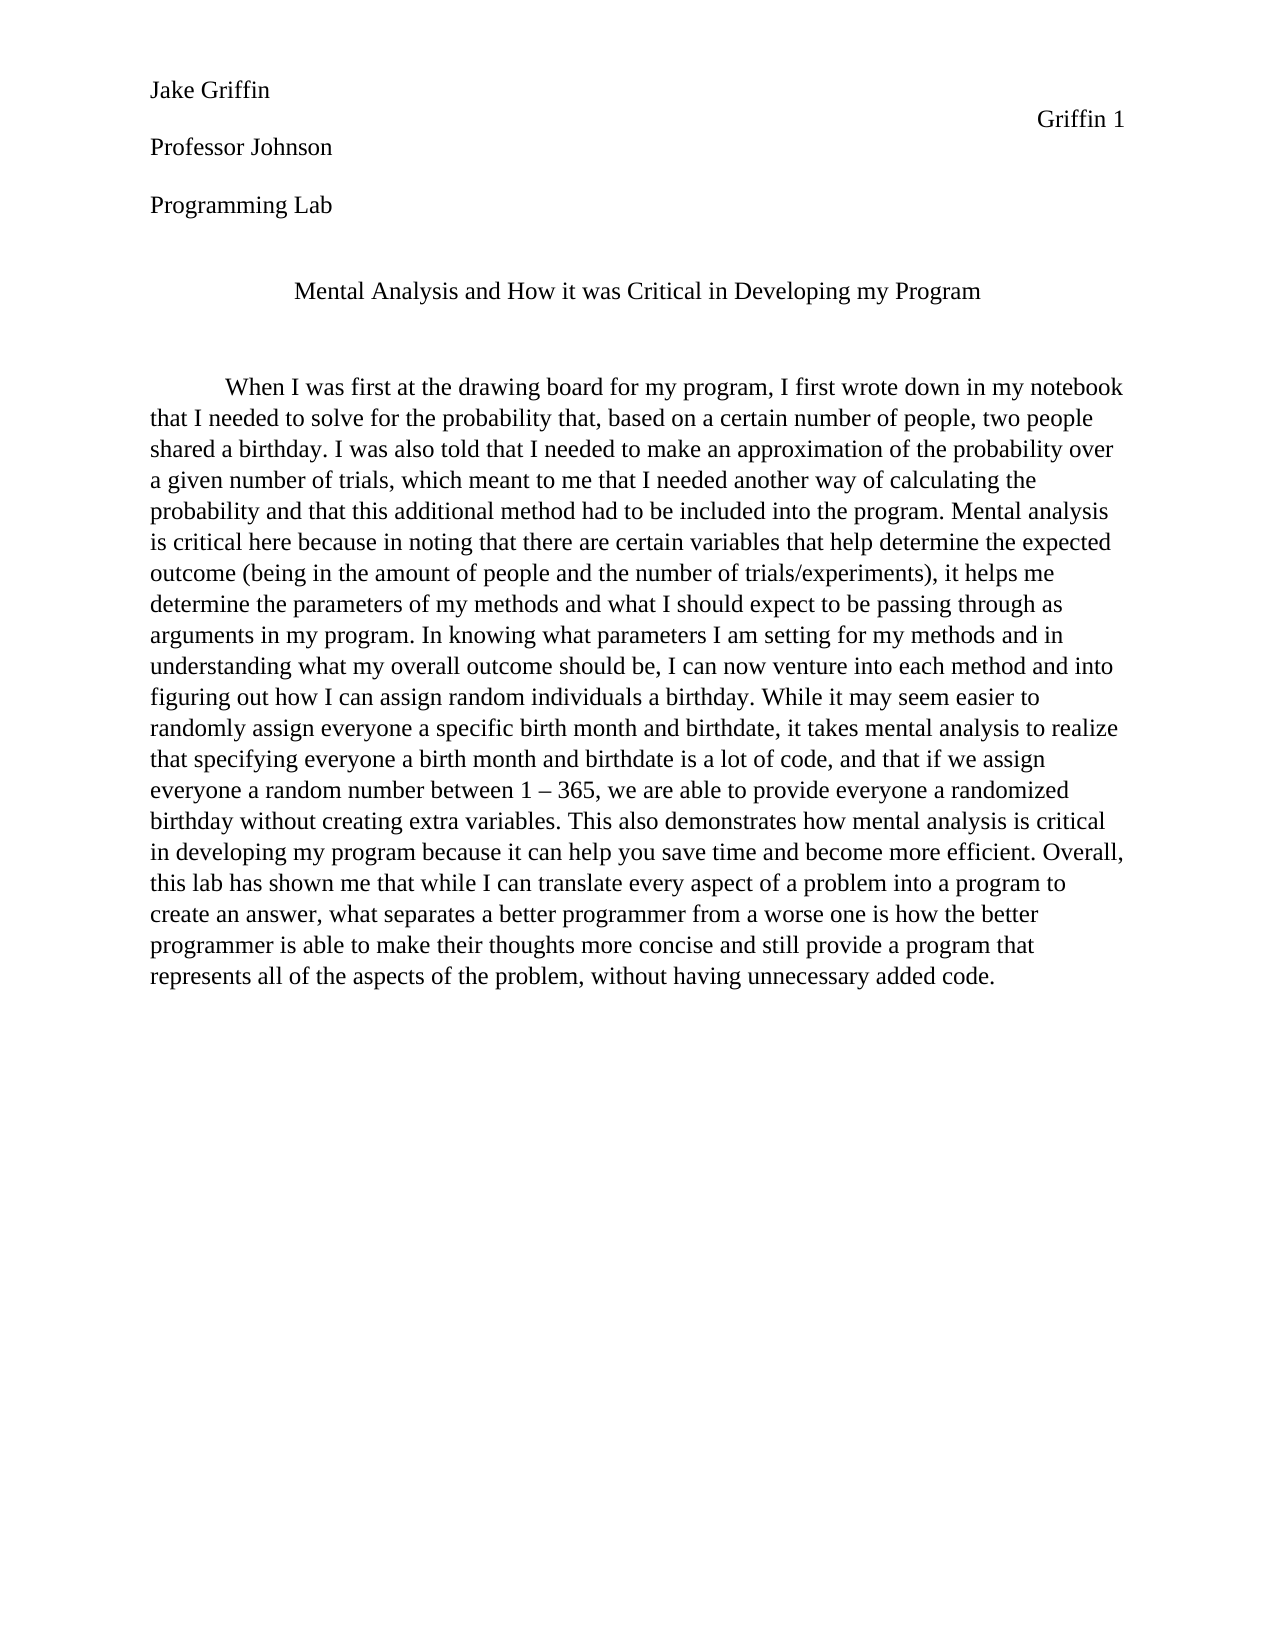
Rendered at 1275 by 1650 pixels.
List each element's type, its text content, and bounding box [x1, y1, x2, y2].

text When I was first at the drawing board for my program, I first wrote down in my notebook that I needed to solve for the probability that, based on a certain number of people, two people shared a birthday. I was also told that I needed to make an approximation of the probability over a given number of trials, which meant to me that I needed another way of calculating the probability and that this additional method had to be included into the program. Mental analysis is critical here because in noting that there are certain variables that help determine the expected outcome (being in the amount of people and the number of trials/experiments), it helps me determine the parameters of my methods and what I should expect to be passing through as arguments in my program. In knowing what parameters I am setting for my methods and in understanding what my overall outcome should be, I can now venture into each method and into figuring out how I can assign random individuals a birthday. While it may seem easier to randomly assign everyone a specific birth month and birthdate, it takes mental analysis to realize that specifying everyone a birth month and birthdate is a lot of code, and that if we assign everyone a random number between 1 – 365, we are able to provide everyone a randomized birthday without creating extra variables. This also demonstrates how mental analysis is critical in developing my program because it can help you save time and become more efficient. Overall, this lab has shown me that while I can translate every aspect of a problem into a program to create an answer, what separates a better programmer from a worse one is how the better programmer is able to make their thoughts more concise and still provide a program that represents all of the aspects of the problem, without having unnecessary added code. [150, 372, 1125, 990]
text Mental Analysis and How it was Critical in Developing my Program [150, 276, 1125, 305]
